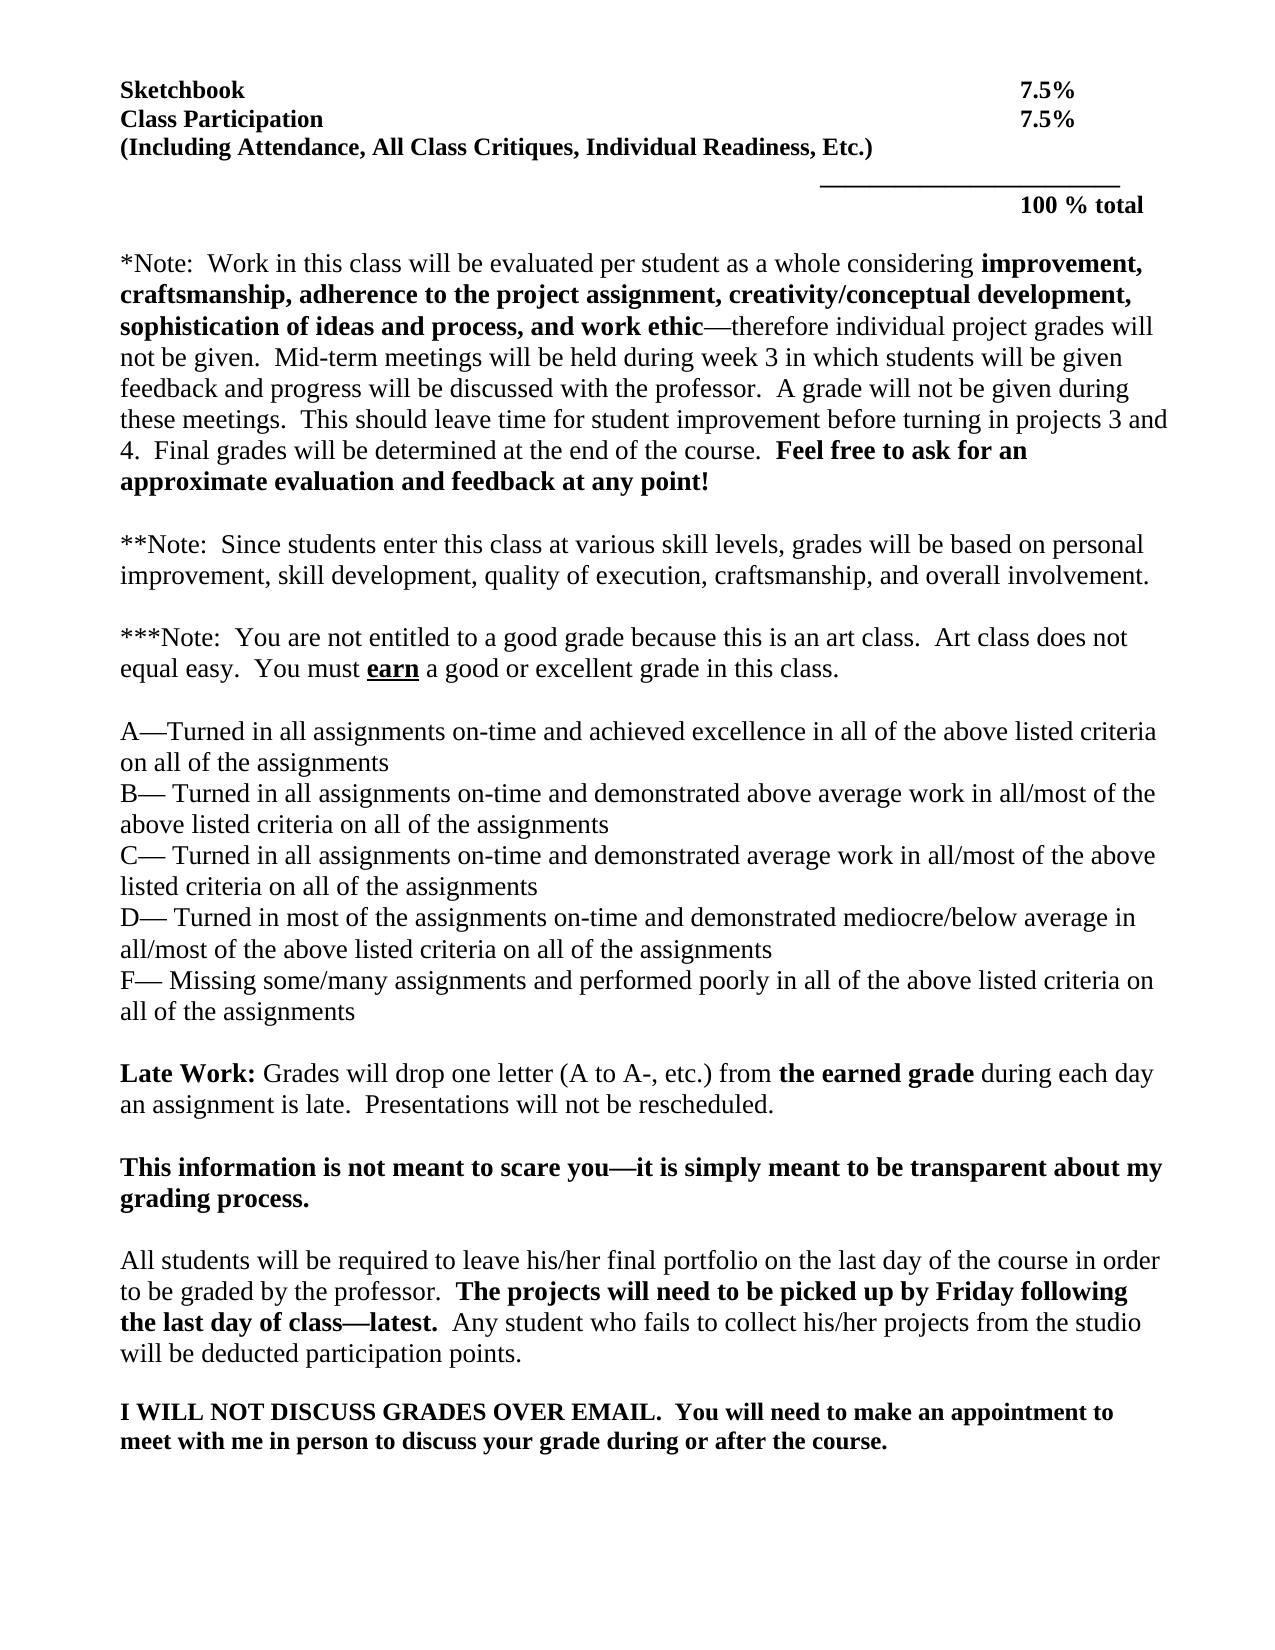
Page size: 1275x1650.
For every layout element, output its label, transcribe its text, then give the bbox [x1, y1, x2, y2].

text All students will be required to leave his/her final portfolio on the last day of the course in order to be graded by the professor. The projects will need to be picked up by Friday following the last day of class—latest. Any student who fails to collect his/her projects from the studio will be deducted participation points. [120, 1244, 1170, 1369]
text D— Turned in most of the assignments on-time and demonstrated mediocre/below average in all/most of the above listed criteria on all of the assignments [120, 902, 1170, 964]
text F— Missing some/many assignments and performed poorly in all of the above listed criteria on all of the assignments [120, 964, 1170, 1026]
text Late Work: Grades will drop one letter (A to A-, etc.) from the earned grade during each day an assignment is late. Presentations will not be rescheduled. [120, 1057, 1170, 1119]
text Sketchbook 7.5% [120, 75, 1170, 104]
text ***Note: You are not entitled to a good grade because this is an art class. Art class does not equal easy. You must earn a good or excellent grade in this class. [120, 621, 1170, 683]
text (Including Attendance, All Class Critiques, Individual Readiness, Etc.) [120, 132, 1170, 161]
text Class Participation 7.5% [120, 104, 1170, 132]
text C— Turned in all assignments on-time and demonstrated average work in all/most of the above listed criteria on all of the assignments [120, 839, 1170, 902]
text A—Turned in all assignments on-time and achieved excellence in all of the above listed criteria on all of the assignments [120, 715, 1170, 777]
text 100 % total [120, 190, 1170, 219]
text ________________________ [120, 161, 1170, 190]
text **Note: Since students enter this class at various skill levels, grades will be based on personal improvement, skill development, quality of execution, craftsmanship, and overall involvement. [120, 528, 1170, 590]
text This information is not meant to scare you—it is simply meant to be transparent about my grading process. [120, 1151, 1170, 1213]
text *Note: Work in this class will be evaluated per student as a whole considering improvement, craftsmanship, adherence to the project assignment, creativity/conceptual development, sophistication of ideas and process, and work ethic—therefore individual project grades will not be given. Mid-term meetings will be held during week 3 in which students will be given feedback and progress will be discussed with the professor. A grade will not be given during these meetings. This should leave time for student improvement before turning in projects 3 and 4. Final grades will be determined at the end of the course. Feel free to ask for an approximate evaluation and feedback at any point! [120, 247, 1170, 497]
text I WILL NOT DISCUSS GRADES OVER EMAIL. You will need to make an appointment to meet with me in person to discuss your grade during or after the course. [120, 1397, 1170, 1455]
text B— Turned in all assignments on-time and demonstrated above average work in all/most of the above listed criteria on all of the assignments [120, 777, 1170, 839]
